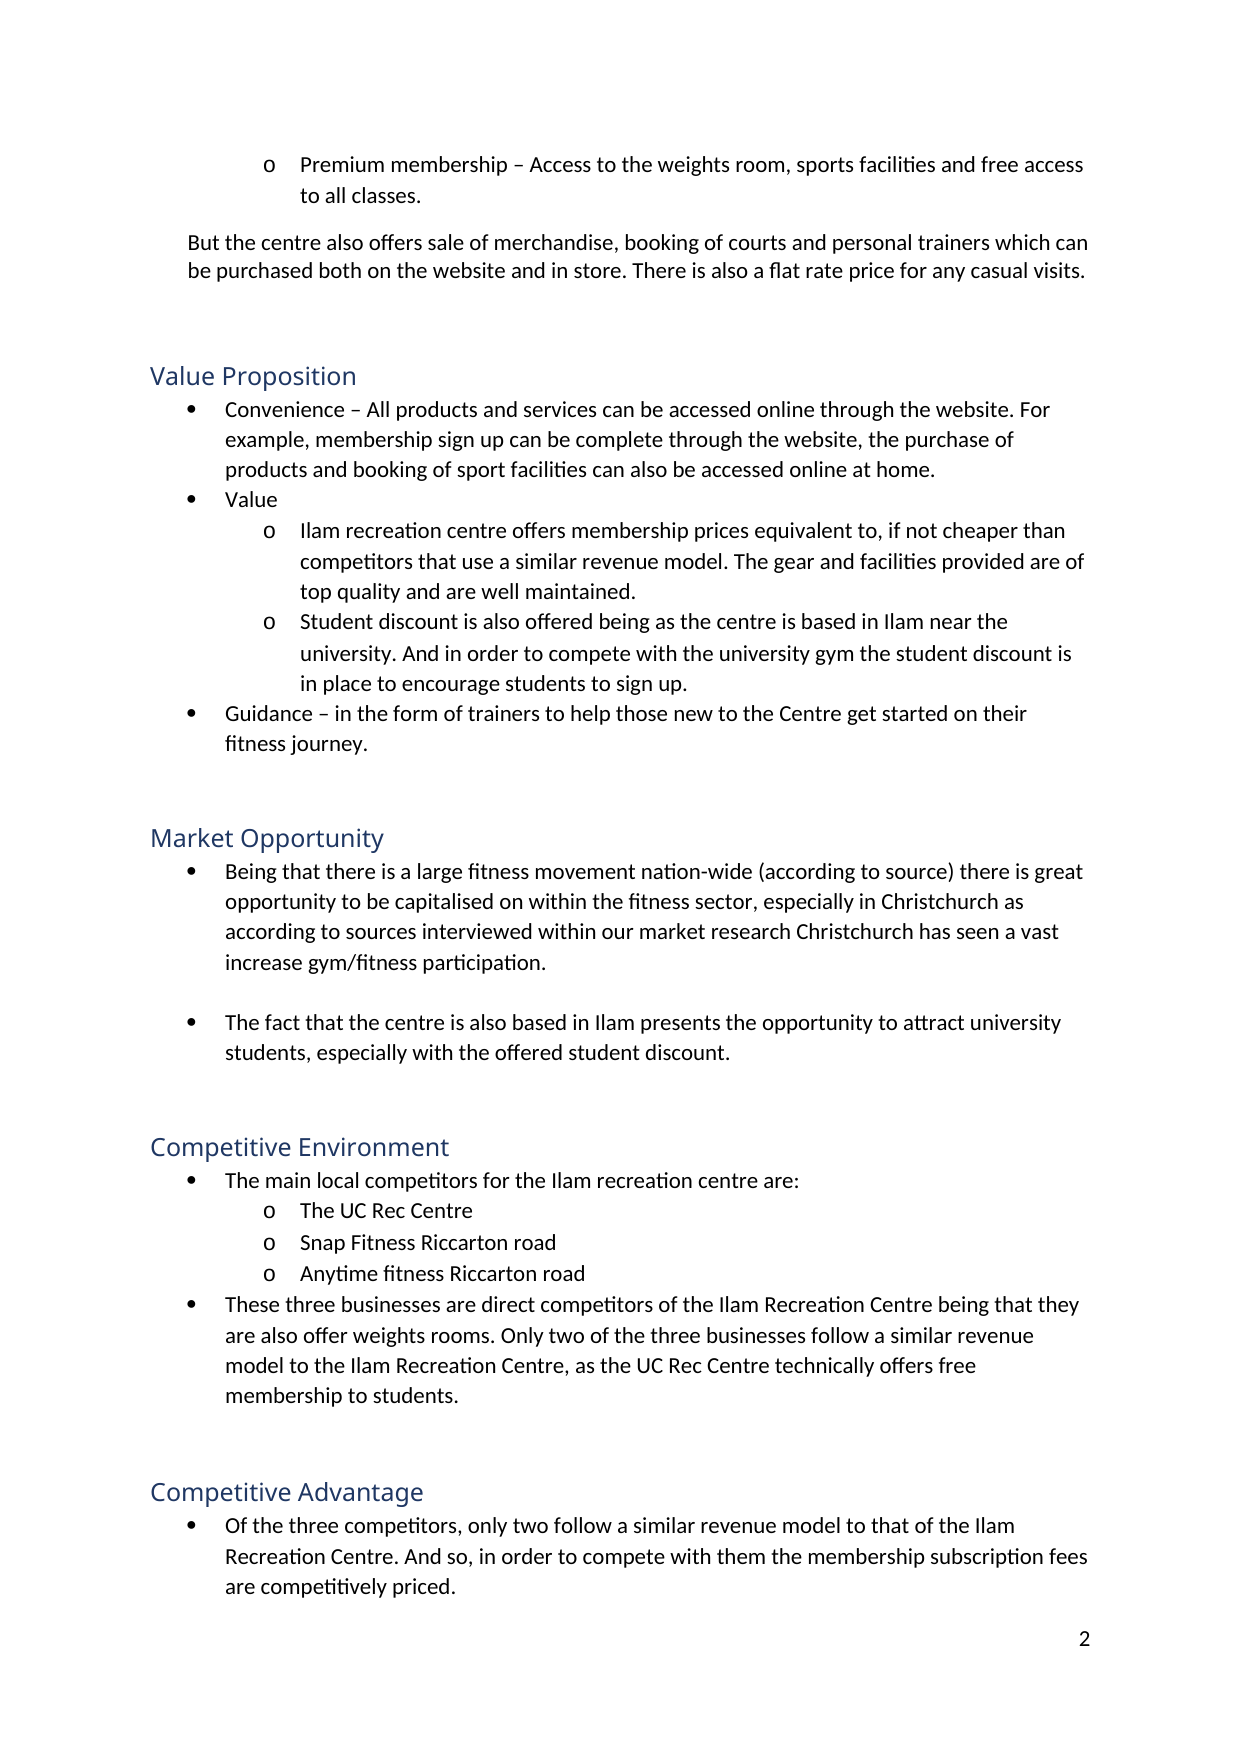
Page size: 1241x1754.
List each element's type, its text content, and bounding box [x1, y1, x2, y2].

list Student discount is also offered being as the centre is based in Ilam near the university. And in order to compete with the university gym the student discount is in place to encourage students to sign up. [262, 607, 1090, 697]
list The main local competitors for the Ilam recreation centre are: [187, 1166, 1090, 1194]
list Premium membership – Access to the weights room, sports facilities and free access to all classes. [262, 150, 1090, 209]
list The UC Rec Centre [262, 1196, 1090, 1225]
list Value [187, 486, 1090, 513]
subtitle Market Opportunity [150, 820, 1090, 854]
subtitle Competitive Environment [150, 1129, 1090, 1163]
list Guidance – in the form of trainers to help those new to the Centre get started on their fitness journey. [187, 699, 1090, 757]
subtitle Value Proposition [150, 358, 1090, 392]
list Convenience – All products and services can be accessed online through the website. For example, membership sign up can be complete through the website, the purchase of products and booking of sport facilities can also be accessed online at home. [187, 395, 1090, 483]
text But the centre also offers sale of merchandise, booking of courts and personal trainers which can be purchased both on the website and in store. There is also a flat rate price for any casual visits. [187, 228, 1090, 284]
list Ilam recreation centre offers membership prices equivalent to, if not cheaper than competitors that use a similar revenue model. The gear and facilities provided are of top quality and are well maintained. [262, 516, 1090, 605]
list Snap Fitness Riccarton road [262, 1228, 1090, 1257]
list Of the three competitors, only two follow a similar revenue model to that of the Ilam Recreation Centre. And so, in order to compete with them the membership subscription fees are competitively priced. [187, 1512, 1090, 1600]
list These three businesses are direct competitors of the Ilam Recreation Centre being that they are also offer weights rooms. Only two of the three businesses follow a similar revenue model to the Ilam Recreation Centre, as the UC Rec Centre technically offers free membership to students. [187, 1291, 1090, 1409]
list Anytime fitness Riccarton road [262, 1259, 1090, 1288]
subtitle Competitive Advantage [150, 1475, 1090, 1509]
list The fact that the centre is also based in Ilam presents the opportunity to attract university students, especially with the offered student discount. [187, 1008, 1090, 1066]
list Being that there is a large fitness movement nation-wide (according to source) there is great opportunity to be capitalised on within the fitness sector, especially in Christchurch as according to sources interviewed within our market research Christchurch has seen a vast increase gym/fitness participation. [187, 857, 1090, 976]
